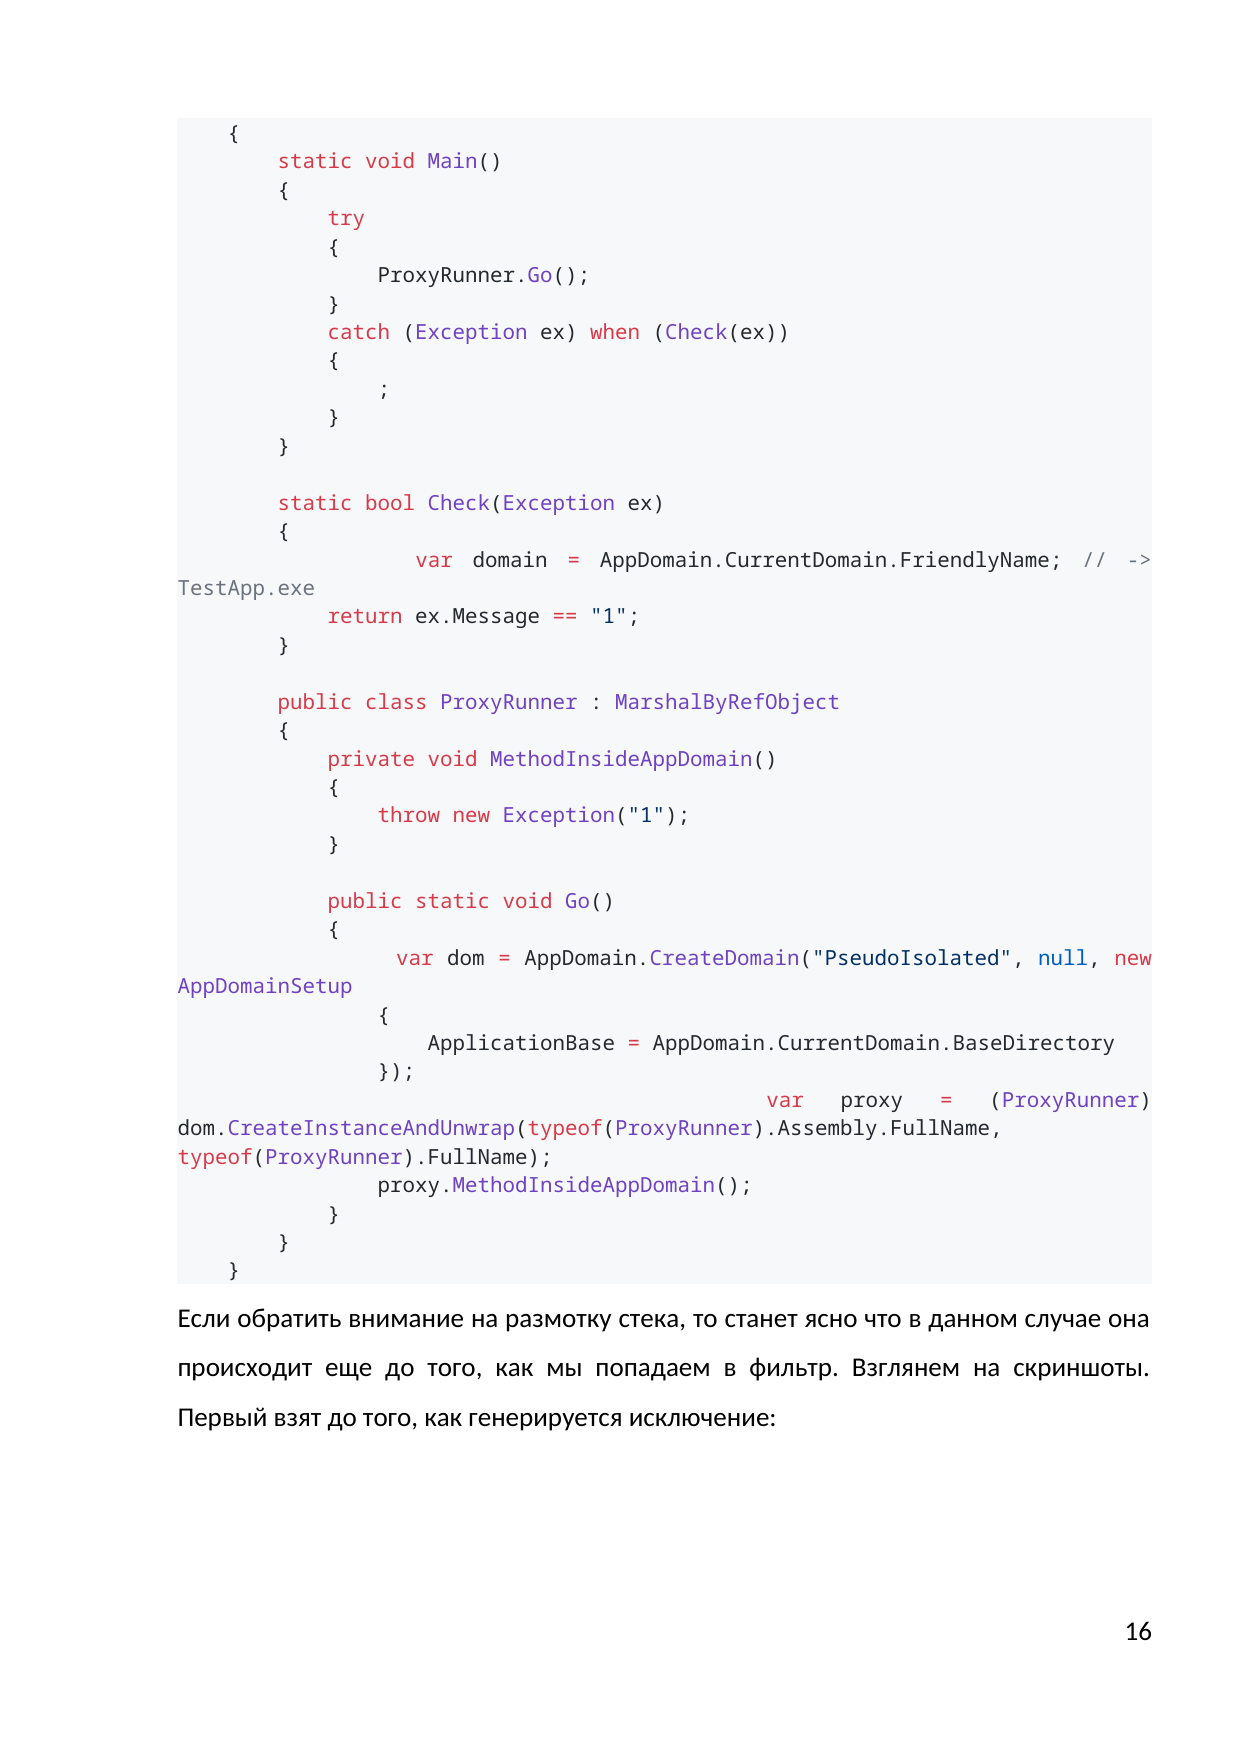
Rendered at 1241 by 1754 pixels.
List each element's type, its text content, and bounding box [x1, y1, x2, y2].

text ProxyRunner.Go(); [177, 260, 1152, 289]
text } [177, 431, 1152, 459]
text public class ProxyRunner : MarshalByRefObject [177, 687, 1152, 715]
text } [177, 1227, 1152, 1256]
text } [177, 630, 1152, 658]
text } [177, 402, 1152, 431]
text } [177, 1256, 1152, 1284]
text public static void Go() [177, 886, 1152, 914]
text { [177, 914, 1152, 943]
text ; [177, 374, 1152, 402]
text Если обратить внимание на размотку стека, то станет ясно что в данном случае она происходит еще до того, как мы попадаем в фильтр. Взглянем на скриншоты. Первый взят до того, как генерируется исключение: [177, 1301, 1152, 1433]
text } [177, 829, 1152, 857]
text var dom = AppDomain.CreateDomain("PseudoIsolated", null, new AppDomainSetup [177, 943, 1152, 1000]
text { [177, 232, 1152, 260]
text catch (Exception ex) when (Check(ex)) [177, 317, 1152, 346]
text { [177, 1000, 1152, 1028]
text try [177, 203, 1152, 232]
text throw new Exception("1"); [177, 801, 1152, 829]
text return ex.Message == "1"; [177, 602, 1152, 630]
text proxy.MethodInsideAppDomain(); [177, 1170, 1152, 1199]
text { [177, 516, 1152, 545]
text { [177, 715, 1152, 744]
text { [177, 175, 1152, 203]
text { [177, 772, 1152, 801]
text } [177, 289, 1152, 317]
text { [177, 346, 1152, 374]
text private void MethodInsideAppDomain() [177, 744, 1152, 772]
text var domain = AppDomain.CurrentDomain.FriendlyName; // -> TestApp.exe [177, 545, 1152, 602]
text }); [177, 1057, 1152, 1085]
text ApplicationBase = AppDomain.CurrentDomain.BaseDirectory [177, 1028, 1152, 1057]
text } [177, 1199, 1152, 1227]
text static void Main() [177, 147, 1152, 175]
text var proxy = (ProxyRunner) dom.CreateInstanceAndUnwrap(typeof(ProxyRunner).Assembly.FullName, typeof(ProxyRunner).FullName); [177, 1085, 1152, 1170]
text static bool Check(Exception ex) [177, 488, 1152, 516]
text { [177, 118, 1152, 147]
